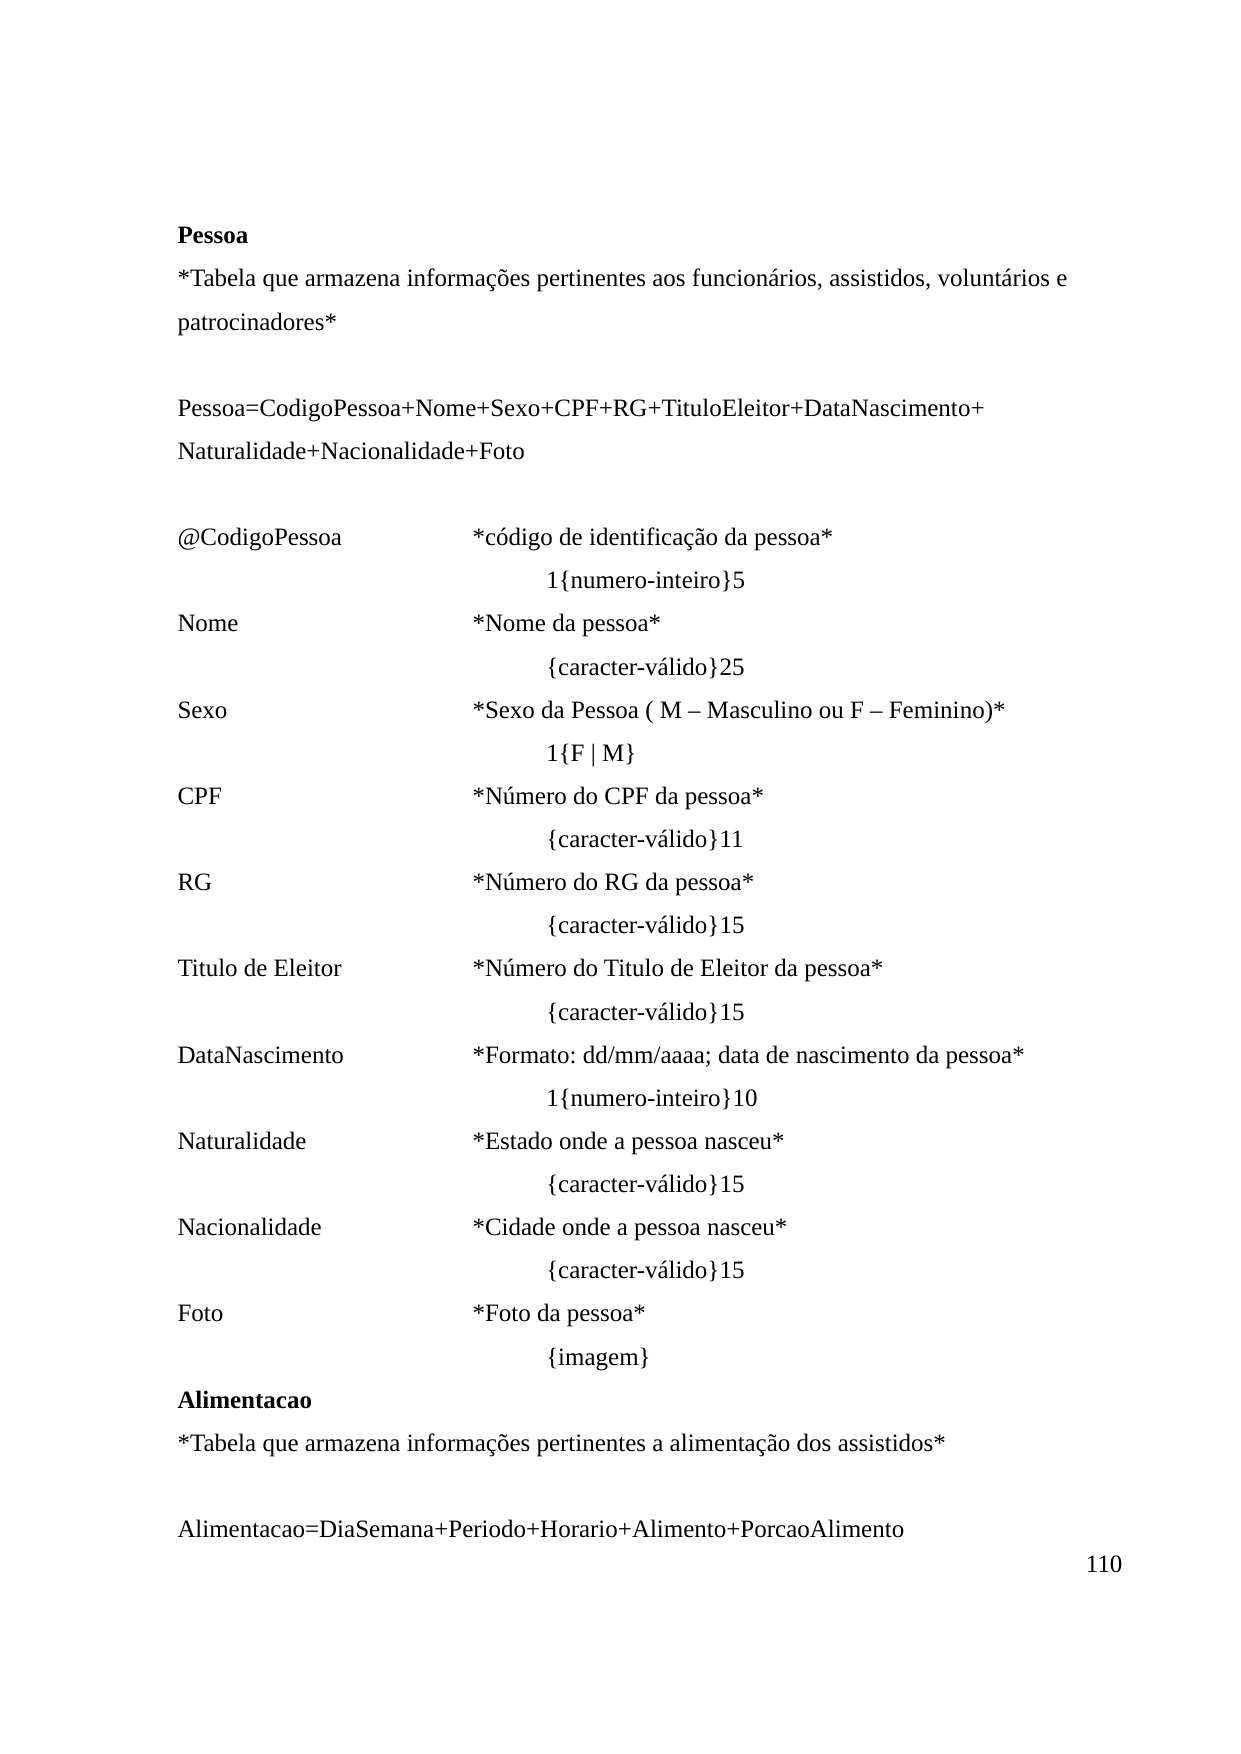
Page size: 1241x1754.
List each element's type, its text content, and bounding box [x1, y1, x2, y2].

text *Tabela que armazena informações pertinentes a alimentação dos assistidos* [177, 1428, 1122, 1457]
text Foto *Foto da pessoa* [177, 1298, 1122, 1327]
text @CodigoPessoa *código de identificação da pessoa* [177, 522, 1122, 551]
text Alimentacao=DiaSemana+Periodo+Horario+Alimento+PorcaoAlimento [177, 1514, 1122, 1543]
text 1{F | M} [476, 738, 1122, 767]
text {caracter-válido}11 [476, 824, 1122, 853]
text 1{numero-inteiro}10 [517, 1083, 1122, 1112]
text Naturalidade *Estado onde a pessoa nasceu* [177, 1126, 1122, 1155]
text {imagem} [476, 1342, 1122, 1370]
text DataNascimento *Formato: dd/mm/aaaa; data de nascimento da pessoa* [177, 1040, 1122, 1068]
text *Tabela que armazena informações pertinentes aos funcionários, assistidos, voluntários e patrocinadores* [177, 263, 1122, 335]
text {caracter-válido}25 [476, 652, 1122, 680]
text {caracter-válido}15 [476, 910, 1122, 939]
text Nacionalidade *Cidade onde a pessoa nasceu* [177, 1212, 1122, 1241]
text {caracter-válido}15 [476, 997, 1122, 1025]
text Pessoa=CodigoPessoa+Nome+Sexo+CPF+RG+TituloEleitor+DataNascimento+ Naturalidade+Nacionalidade+Foto [177, 393, 1122, 465]
text Titulo de Eleitor *Número do Titulo de Eleitor da pessoa* [177, 953, 1122, 982]
text Pessoa [177, 220, 1122, 249]
text RG *Número do RG da pessoa* [177, 867, 1122, 896]
text {caracter-válido}15 [476, 1255, 1122, 1284]
text 1{numero-inteiro}5 [315, 565, 1122, 594]
text {caracter-válido}15 [476, 1169, 1122, 1198]
text CPF *Número do CPF da pessoa* [177, 781, 1122, 810]
text Sexo *Sexo da Pessoa ( M – Masculino ou F – Feminino)* [177, 695, 1122, 723]
text Nome *Nome da pessoa* [177, 608, 1122, 637]
text Alimentacao [177, 1385, 1122, 1413]
